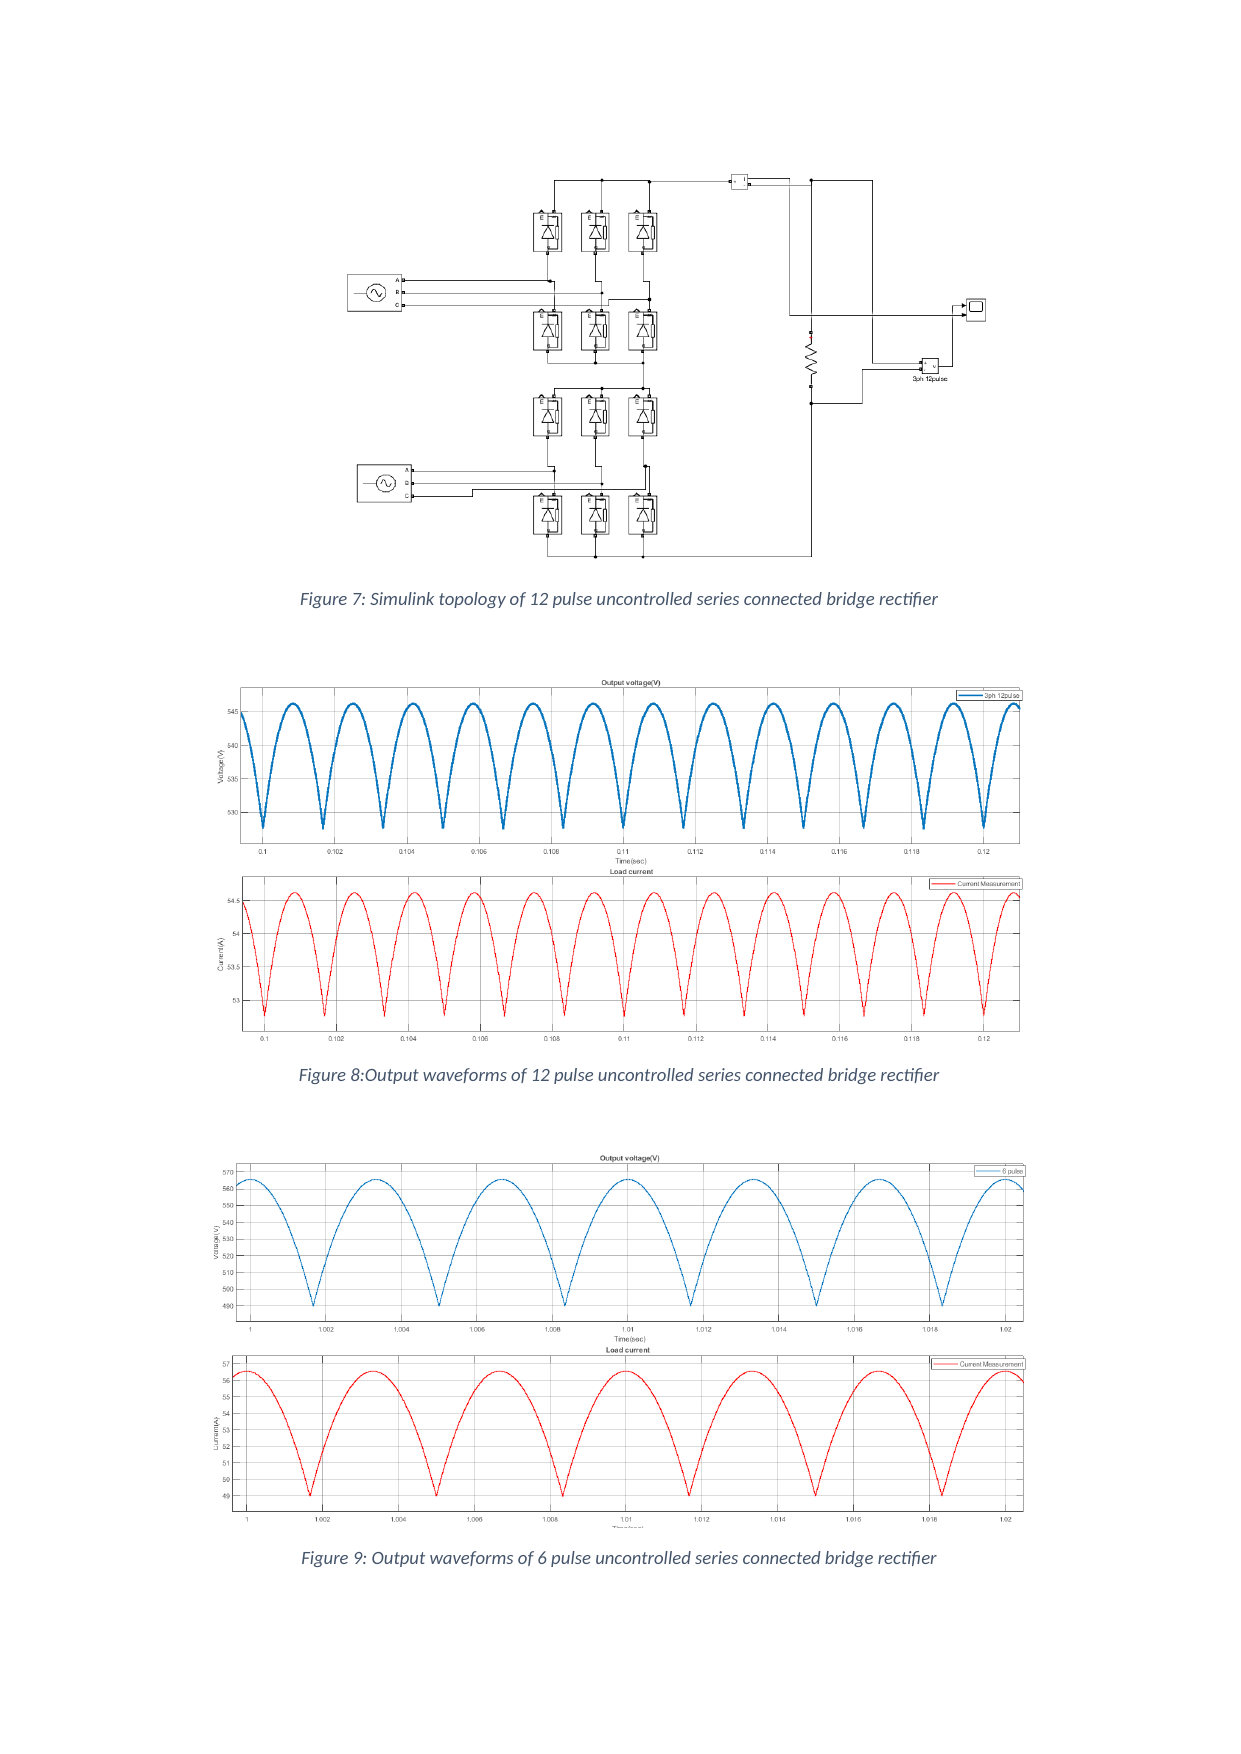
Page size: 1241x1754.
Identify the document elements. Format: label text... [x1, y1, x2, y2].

text Figure 8:Output waveforms of 12 pulse uncontrolled series connected bridge rectifier [148, 1063, 1093, 1086]
text Figure 7: Simulink topology of 12 pulse uncontrolled series connected bridge rectifier [148, 587, 1093, 609]
picture [309, 147, 1005, 568]
picture [213, 1154, 1027, 1528]
picture [217, 677, 1024, 1045]
text Figure 9: Output waveforms of 6 pulse uncontrolled series connected bridge rectifier [148, 1546, 1093, 1569]
